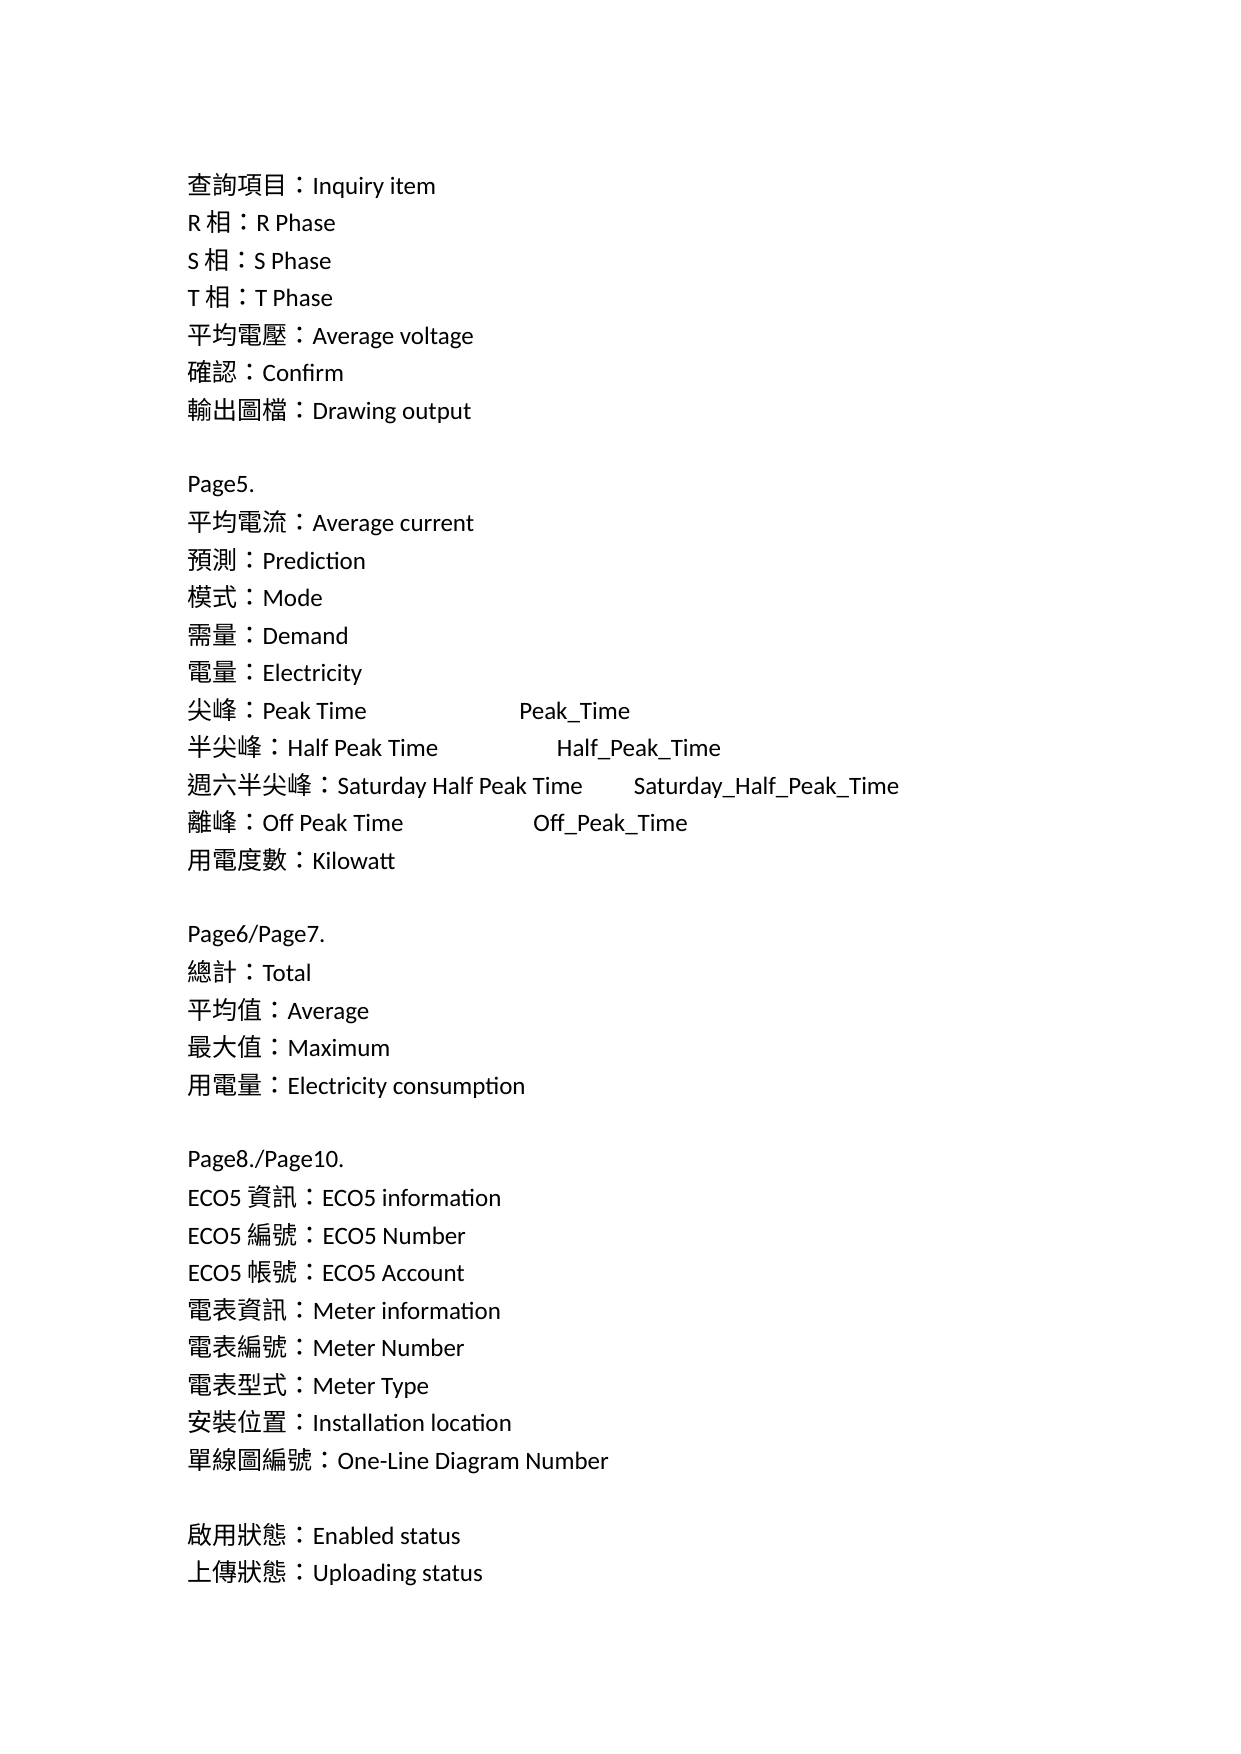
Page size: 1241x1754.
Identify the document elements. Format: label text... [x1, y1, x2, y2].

text 總計：Total [187, 952, 1053, 989]
text 最大值：Maximum [187, 1027, 1053, 1064]
text 預測：Prediction [187, 539, 1053, 577]
list 啟用狀態：Enabled status [188, 1514, 1053, 1552]
list 上傳狀態：Uploading status [188, 1552, 1053, 1589]
text ECO5資訊：ECO5 information [187, 1177, 1053, 1214]
text 用電量：Electricity consumption [187, 1064, 1053, 1102]
text Page6/Page7. [187, 914, 1053, 952]
text 輸出圖檔：Drawing output [187, 389, 1053, 427]
text 週六半尖峰：Saturday Half Peak Time Saturday_Half_Peak_Time [187, 764, 1053, 802]
text R相：R Phase [187, 202, 1053, 239]
text 電量：Electricity [187, 652, 1053, 689]
text 安裝位置：Installation location [187, 1402, 1053, 1439]
text 平均值：Average [187, 989, 1053, 1027]
text Page8./Page10. [187, 1139, 1053, 1177]
text 平均電壓：Average voltage [187, 314, 1053, 352]
text 單線圖編號：One-Line Diagram Number [187, 1439, 1053, 1477]
text T相：T Phase [187, 277, 1053, 314]
text 模式：Mode [187, 577, 1053, 614]
text 查詢項目：Inquiry item [187, 164, 1053, 202]
text 平均電流：Average current [187, 502, 1053, 539]
text 半尖峰：Half Peak Time Half_Peak_Time [187, 727, 1053, 764]
text 需量：Demand [187, 614, 1053, 652]
list ECO5帳號：ECO5 Account [188, 1252, 1053, 1289]
text Page5. [187, 464, 1053, 502]
text ECO5 編號：ECO5 Number [187, 1214, 1053, 1252]
text 確認：Confirm [187, 352, 1053, 389]
text 電表編號：Meter Number [187, 1327, 1053, 1364]
text 用電度數：Kilowatt [187, 839, 1053, 877]
text 離峰：Off Peak Time Off_Peak_Time [187, 802, 1053, 839]
text S相：S Phase [187, 239, 1053, 277]
list 電表資訊：Meter information [188, 1289, 1053, 1327]
text 尖峰：Peak Time Peak_Time [187, 689, 1053, 727]
text 電表型式：Meter Type [187, 1364, 1053, 1402]
